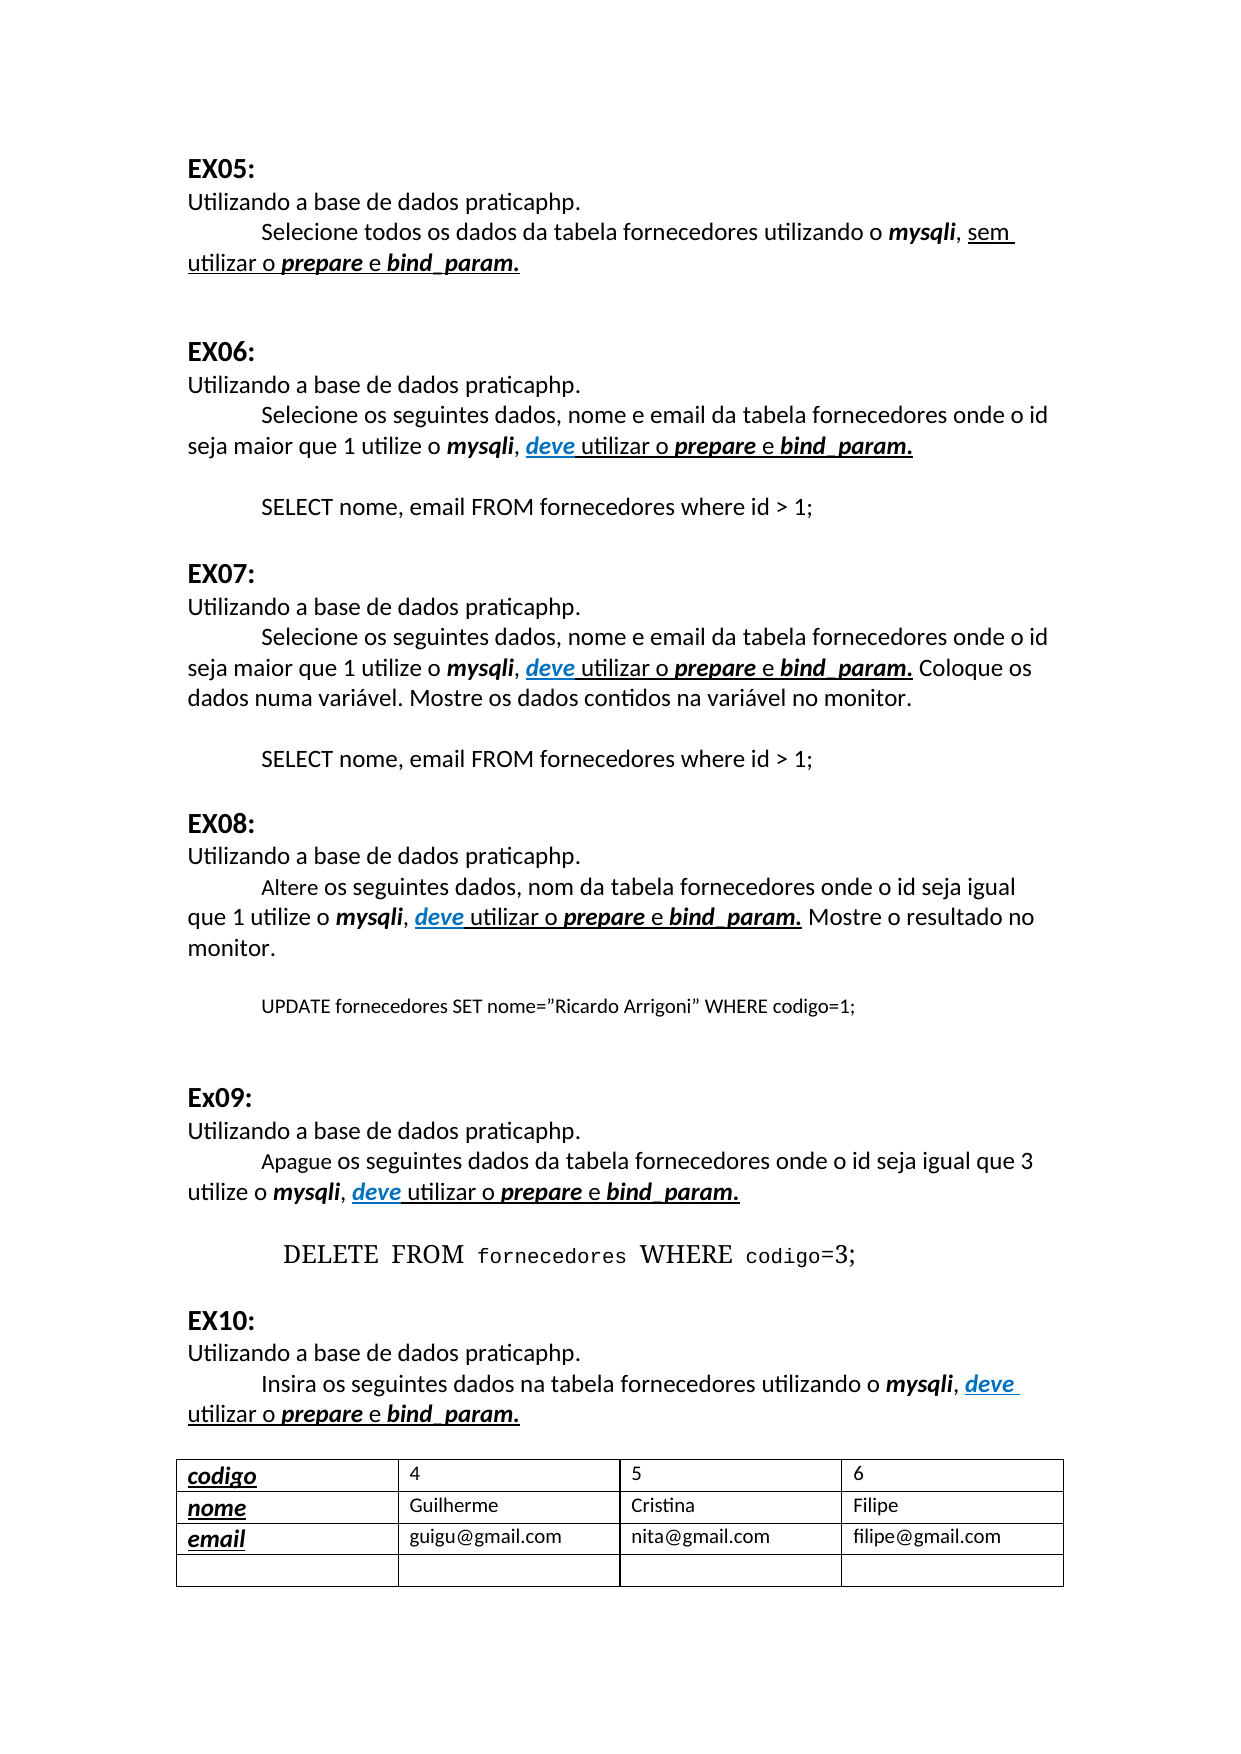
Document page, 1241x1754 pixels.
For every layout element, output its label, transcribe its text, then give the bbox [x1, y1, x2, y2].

text Selecione todos os dados da tabela fornecedores utilizando o mysqli, sem utilizar o prepare e bind_param. [187, 216, 1053, 277]
text Selecione os seguintes dados, nome e email da tabela fornecedores onde o id seja maior que 1 utilize o mysqli, deve utilizar o prepare e bind_param. Coloque os dados numa variável. Mostre os dados contidos na variável no monitor. [187, 622, 1053, 713]
text EX08: [187, 805, 1053, 840]
table_cell email [177, 1524, 398, 1554]
table_cell [399, 1555, 619, 1586]
text UPDATE fornecedores SET nome=”Ricardo Arrigoni” WHERE codigo=1; [187, 993, 1053, 1018]
text SELECT nome, email FROM fornecedores where id > 1; [187, 491, 1053, 521]
table_cell [842, 1555, 1063, 1586]
text Altere os seguintes dados, nom da tabela fornecedores onde o id seja igual que 1 utilize o mysqli, deve utilizar o prepare e bind_param. Mostre o resultado no monitor. [187, 871, 1053, 962]
text Utilizando a base de dados praticaphp. [187, 1337, 1053, 1368]
table_header 5 [621, 1460, 841, 1491]
text EX10: [187, 1302, 1053, 1337]
table_header 6 [842, 1460, 1063, 1491]
text DELETE FROM fornecedores WHERE codigo=3; [187, 1237, 1053, 1271]
text Utilizando a base de dados praticaphp. [187, 840, 1053, 871]
text Utilizando a base de dados praticaphp. [187, 591, 1053, 622]
text Insira os seguintes dados na tabela fornecedores utilizando o mysqli, deve utilizar o prepare e bind_param. [187, 1368, 1053, 1429]
text EX05: [187, 150, 1053, 186]
table_cell Cristina [621, 1492, 841, 1522]
text Utilizando a base de dados praticaphp. [187, 369, 1053, 399]
text SELECT nome, email FROM fornecedores where id > 1; [187, 744, 1053, 774]
text Apague os seguintes dados da tabela fornecedores onde o id seja igual que 3 utilize o mysqli, deve utilizar o prepare e bind_param. [187, 1146, 1053, 1207]
table_cell guigu@gmail.com [399, 1524, 619, 1554]
text Utilizando a base de dados praticaphp. [187, 186, 1053, 216]
text Utilizando a base de dados praticaphp. [187, 1115, 1053, 1146]
table_cell filipe@gmail.com [842, 1524, 1063, 1554]
table_header 4 [399, 1460, 619, 1491]
table_cell Filipe [842, 1492, 1063, 1522]
table_header codigo [177, 1460, 398, 1491]
text Ex09: [187, 1079, 1053, 1115]
text EX06: [187, 333, 1053, 369]
table_cell Guilherme [399, 1492, 619, 1522]
table_cell [621, 1555, 841, 1586]
table_cell [177, 1555, 398, 1586]
text EX07: [187, 555, 1053, 591]
text Selecione os seguintes dados, nome e email da tabela fornecedores onde o id seja maior que 1 utilize o mysqli, deve utilizar o prepare e bind_param. [187, 399, 1053, 460]
table_cell nome [177, 1492, 398, 1522]
table_cell nita@gmail.com [621, 1524, 841, 1554]
